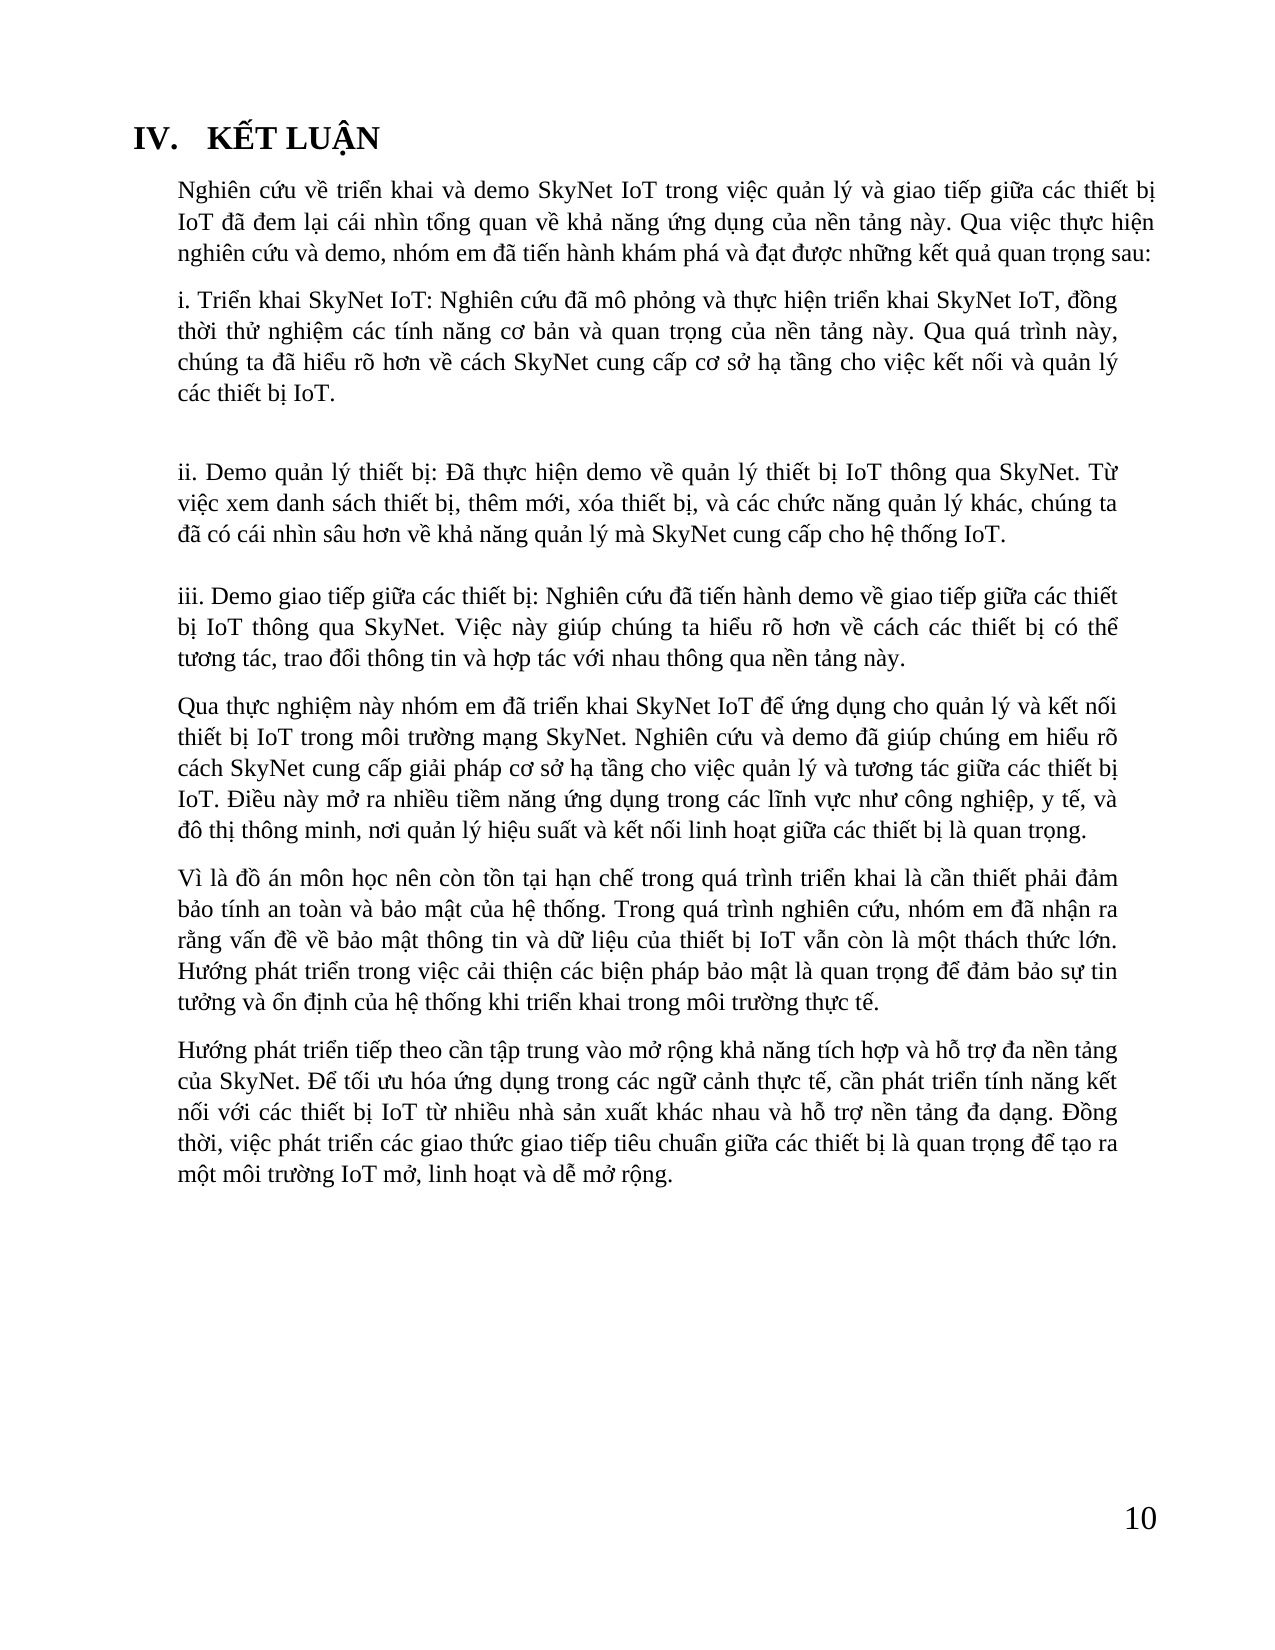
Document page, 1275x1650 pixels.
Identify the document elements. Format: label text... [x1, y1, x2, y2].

list iii. Demo giao tiếp giữa các thiết bị: Nghiên cứu đã tiến hành demo về giao tiếp giữa các thiết bị IoT thông qua SkyNet. Việc này giúp chúng ta hiểu rõ hơn về cách các thiết bị có thể tương tác, trao đổi thông tin và hợp tác với nhau thông qua nền tảng này. [177, 581, 1119, 672]
text Qua thực nghiệm này nhóm em đã triển khai SkyNet IoT để ứng dụng cho quản lý và kết nối thiết bị IoT trong môi trường mạng SkyNet. Nghiên cứu và demo đã giúp chúng em hiểu rõ cách SkyNet cung cấp giải pháp cơ sở hạ tầng cho việc quản lý và tương tác giữa các thiết bị IoT. Điều này mở ra nhiều tiềm năng ứng dụng trong các lĩnh vực như công nghiệp, y tế, và đô thị thông minh, nơi quản lý hiệu suất và kết nối linh hoạt giữa các thiết bị là quan trọng. [177, 691, 1119, 844]
list ii. Demo quản lý thiết bị: Đã thực hiện demo về quản lý thiết bị IoT thông qua SkyNet. Từ việc xem danh sách thiết bị, thêm mới, xóa thiết bị, và các chức năng quản lý khác, chúng ta đã có cái nhìn sâu hơn về khả năng quản lý mà SkyNet cung cấp cho hệ thống IoT. [177, 457, 1119, 548]
text Vì là đồ án môn học nên còn tồn tại hạn chế trong quá trình triển khai là cần thiết phải đảm bảo tính an toàn và bảo mật của hệ thống. Trong quá trình nghiên cứu, nhóm em đã nhận ra rằng vấn đề về bảo mật thông tin và dữ liệu của thiết bị IoT vẫn còn là một thách thức lớn. Hướng phát triển trong việc cải thiện các biện pháp bảo mật là quan trọng để đảm bảo sự tin tưởng và ổn định của hệ thống khi triển khai trong môi trường thực tế. [177, 863, 1119, 1016]
list Nghiên cứu về triển khai và demo SkyNet IoT trong việc quản lý và giao tiếp giữa các thiết bị IoT đã đem lại cái nhìn tổng quan về khả năng ứng dụng của nền tảng này. Qua việc thực hiện nghiên cứu và demo, nhóm em đã tiến hành khám phá và đạt được những kết quả quan trọng sau: [177, 176, 1157, 266]
list Hướng phát triển tiếp theo cần tập trung vào mở rộng khả năng tích hợp và hỗ trợ đa nền tảng của SkyNet. Để tối ưu hóa ứng dụng trong các ngữ cảnh thực tế, cần phát triển tính năng kết nối với các thiết bị IoT từ nhiều nhà sản xuất khác nhau và hỗ trợ nền tảng đa dạng. Đồng thời, việc phát triển các giao thức giao tiếp tiêu chuẩn giữa các thiết bị là quan trọng để tạo ra một môi trường IoT mở, linh hoạt và dễ mở rộng. [177, 1035, 1119, 1188]
text i. Triển khai SkyNet IoT: Nghiên cứu đã mô phỏng và thực hiện triển khai SkyNet IoT, đồng thời thử nghiệm các tính năng cơ bản và quan trọng của nền tảng này. Qua quá trình này, chúng ta đã hiểu rõ hơn về cách SkyNet cung cấp cơ sở hạ tầng cho việc kết nối và quản lý các thiết bị IoT. [177, 285, 1119, 407]
list KẾT LUẬN [133, 118, 1157, 156]
